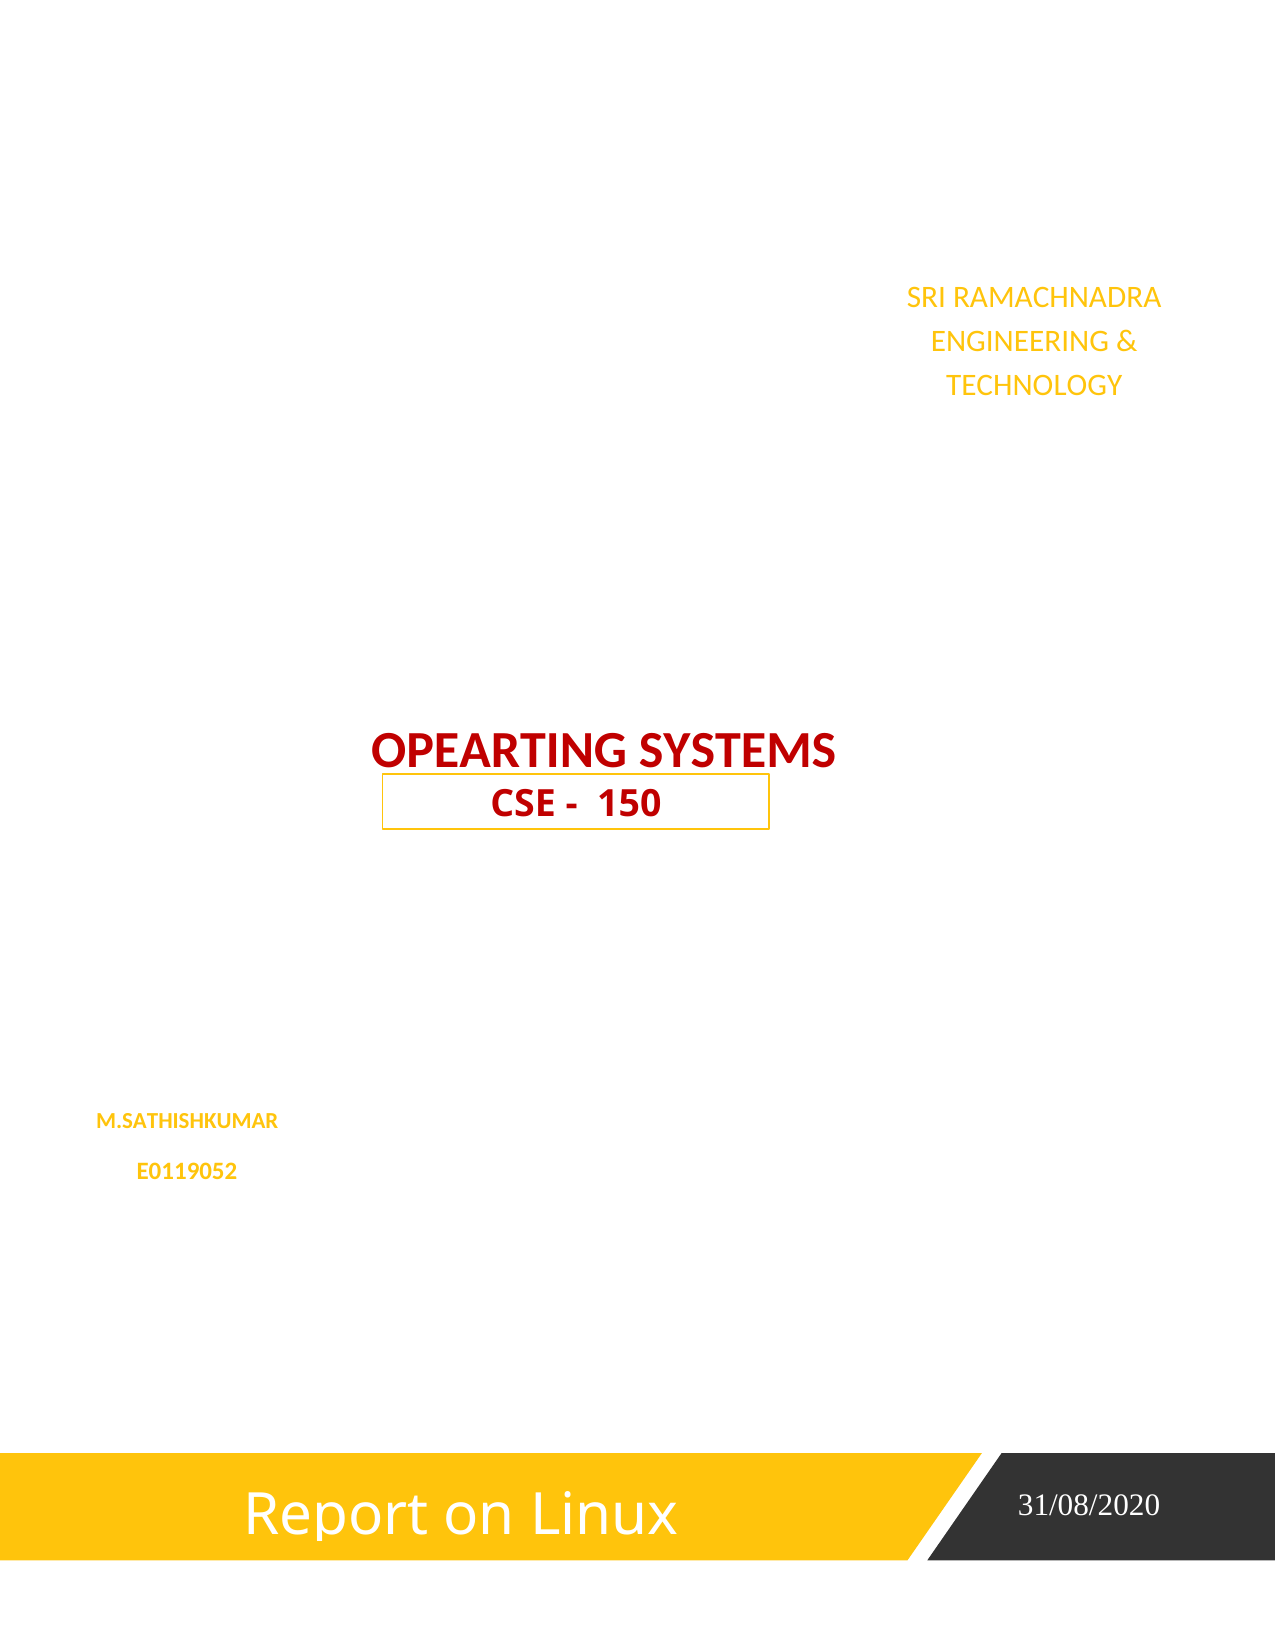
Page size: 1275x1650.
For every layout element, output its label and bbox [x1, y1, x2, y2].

table_header [75, 75, 1199, 1571]
